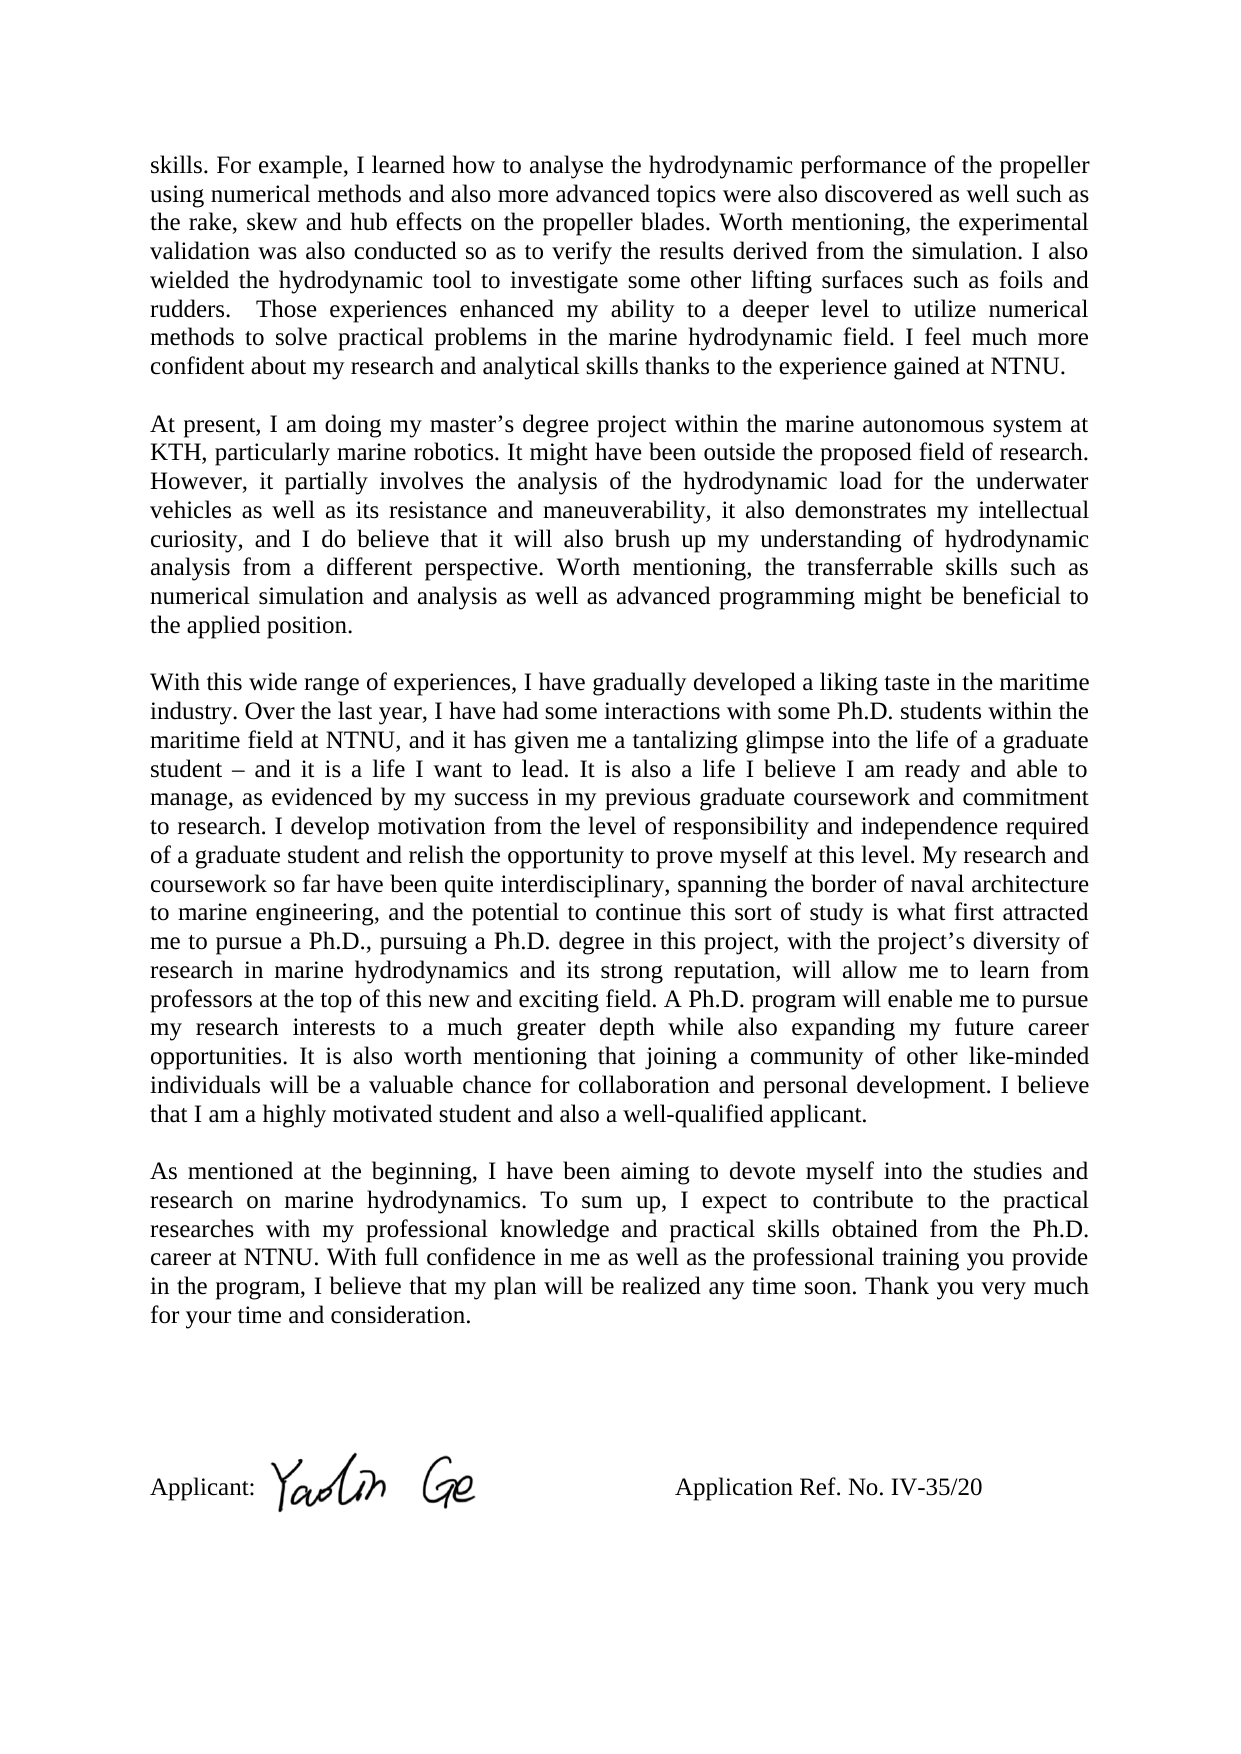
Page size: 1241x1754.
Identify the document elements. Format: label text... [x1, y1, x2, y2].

text Applicant: Application Ref. No. IV-35/20 [487, 1472, 1090, 1501]
text With this wide range of experiences, I have gradually developed a liking taste in the maritime industry. Over the last year, I have had some interactions with some Ph.D. students within the maritime field at NTNU, and it has given me a tantalizing glimpse into the life of a graduate student – and it is a life I want to lead. It is also a life I believe I am ready and able to manage, as evidenced by my success in my previous graduate coursework and commitment to research. I develop motivation from the level of responsibility and independence required of a graduate student and relish the opportunity to prove myself at this level. My research and coursework so far have been quite interdisciplinary, spanning the border of naval architecture to marine engineering, and the potential to continue this sort of study is what first attracted me to pursue a Ph.D., pursuing a Ph.D. degree in this project, with the project’s diversity of research in marine hydrodynamics and its strong reputation, will allow me to learn from professors at the top of this new and exciting field. A Ph.D. program will enable me to pursue my research interests to a much greater depth while also expanding my future career opportunities. It is also worth mentioning that joining a community of other like-minded individuals will be a valuable chance for collaboration and personal development. I believe that I am a highly motivated student and also a well-qualified applicant. [150, 667, 1090, 1127]
text At present, I am doing my master’s degree project within the marine autonomous system at KTH, particularly marine robotics. It might have been outside the proposed field of research. However, it partially involves the analysis of the hydrodynamic load for the underwater vehicles as well as its resistance and maneuverability, it also demonstrates my intellectual curiosity, and I do believe that it will also brush up my understanding of hydrodynamic analysis from a different perspective. Worth mentioning, the transferrable skills such as numerical simulation and analysis as well as advanced programming might be beneficial to the applied position. [150, 409, 1090, 639]
picture [259, 1440, 487, 1518]
text Applicant: Application Ref. No. IV-35/20 [150, 1472, 259, 1501]
text As mentioned at the beginning, I have been aiming to devote myself into the studies and research on marine hydrodynamics. To sum up, I expect to contribute to the practical researches with my professional knowledge and practical skills obtained from the Ph.D. career at NTNU. With full confidence in me as well as the professional training you provide in the program, I believe that my plan will be realized any time soon. Thank you very much for your time and consideration. [150, 1156, 1090, 1329]
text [150, 150, 1090, 380]
